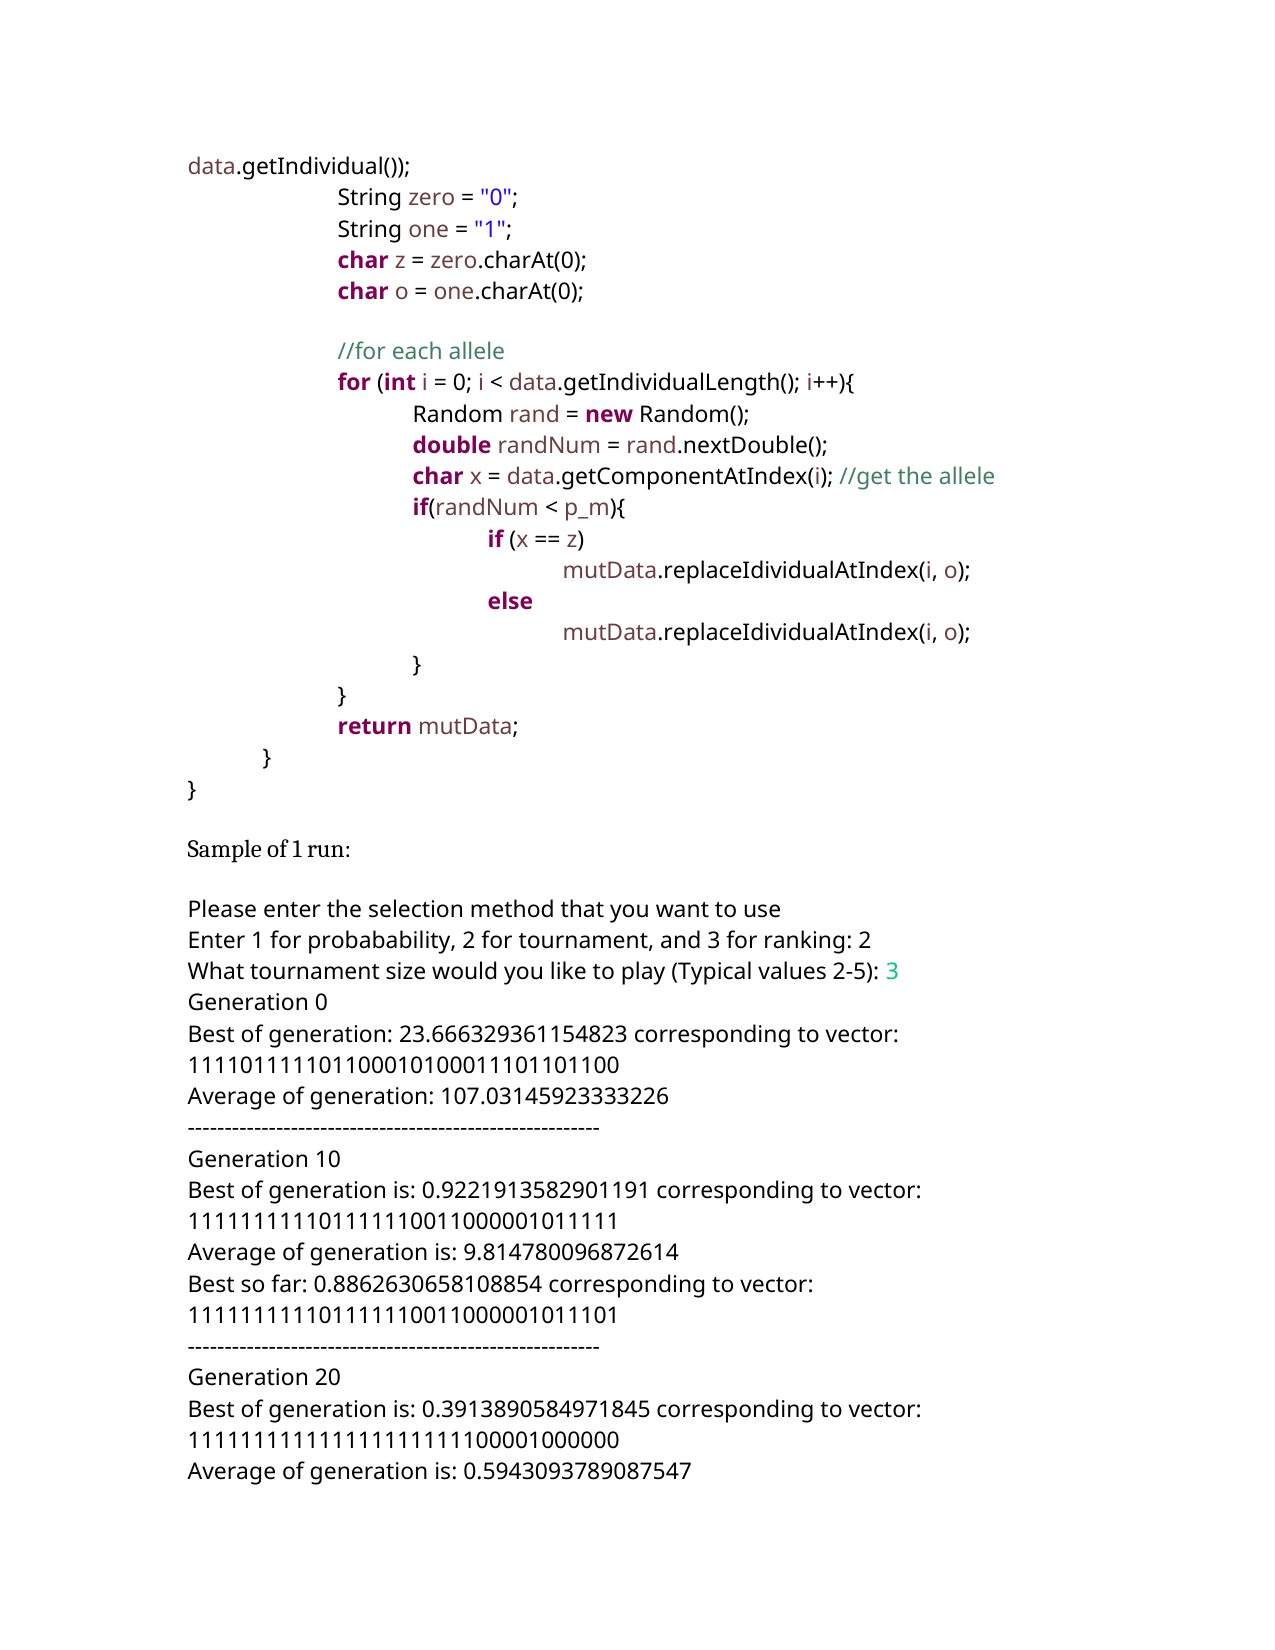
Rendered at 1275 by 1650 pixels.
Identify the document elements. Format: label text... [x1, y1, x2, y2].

text } [187, 647, 1087, 679]
text Best of generation is: 0.9221913582901191 corresponding to vector: 111111111101111110011000001011111 [187, 1174, 1087, 1236]
text else [187, 585, 1087, 616]
text -------------------------------------------------------- [187, 1111, 1087, 1142]
text Generation 10 [187, 1142, 1087, 1174]
text if(randNum < p_m){ [187, 491, 1087, 522]
text if (x == z) [187, 522, 1087, 554]
text } [187, 679, 1087, 710]
text Best of generation is: 0.3913890584971845 corresponding to vector: 111111111111111111111100001000000 [187, 1392, 1087, 1455]
text Random rand = new Random(); [187, 397, 1087, 429]
text Best so far: 0.8862630658108854 corresponding to vector: 111111111101111110011000001011101 [187, 1267, 1087, 1330]
text Sample of 1 run: [187, 835, 1087, 864]
text Generation 0 [187, 986, 1087, 1017]
text //for each allele [187, 335, 1087, 366]
text Please enter the selection method that you want to use [187, 892, 1087, 924]
text Average of generation is: 9.814780096872614 [187, 1236, 1087, 1267]
text Average of generation is: 0.5943093789087547 [187, 1455, 1087, 1486]
text Generation 20 [187, 1361, 1087, 1392]
text double randNum = rand.nextDouble(); [187, 429, 1087, 460]
text mutData.replaceIdividualAtIndex(i, o); [187, 616, 1087, 647]
text What tournament size would you like to play (Typical values 2-5): 3 [187, 955, 1087, 986]
text for (int i = 0; i < data.getIndividualLength(); i++){ [187, 366, 1087, 397]
text -------------------------------------------------------- [187, 1330, 1087, 1361]
text char z = zero.charAt(0); [187, 244, 1087, 275]
text Average of generation: 107.03145923333226 [187, 1080, 1087, 1111]
text Best of generation: 23.666329361154823 corresponding to vector: 111101111101100010100011101101100 [187, 1017, 1087, 1080]
text Enter 1 for probabability, 2 for tournament, and 3 for ranking: 2 [187, 924, 1087, 955]
text String one = "1"; [187, 212, 1087, 244]
text } [187, 741, 1087, 772]
text char x = data.getComponentAtIndex(i); //get the allele [187, 460, 1087, 491]
text return mutData; [187, 710, 1087, 741]
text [187, 150, 1087, 181]
text mutData.replaceIdividualAtIndex(i, o); [187, 554, 1087, 585]
text char o = one.charAt(0); [187, 275, 1087, 306]
text } [187, 772, 1087, 804]
text String zero = "0"; [187, 181, 1087, 212]
